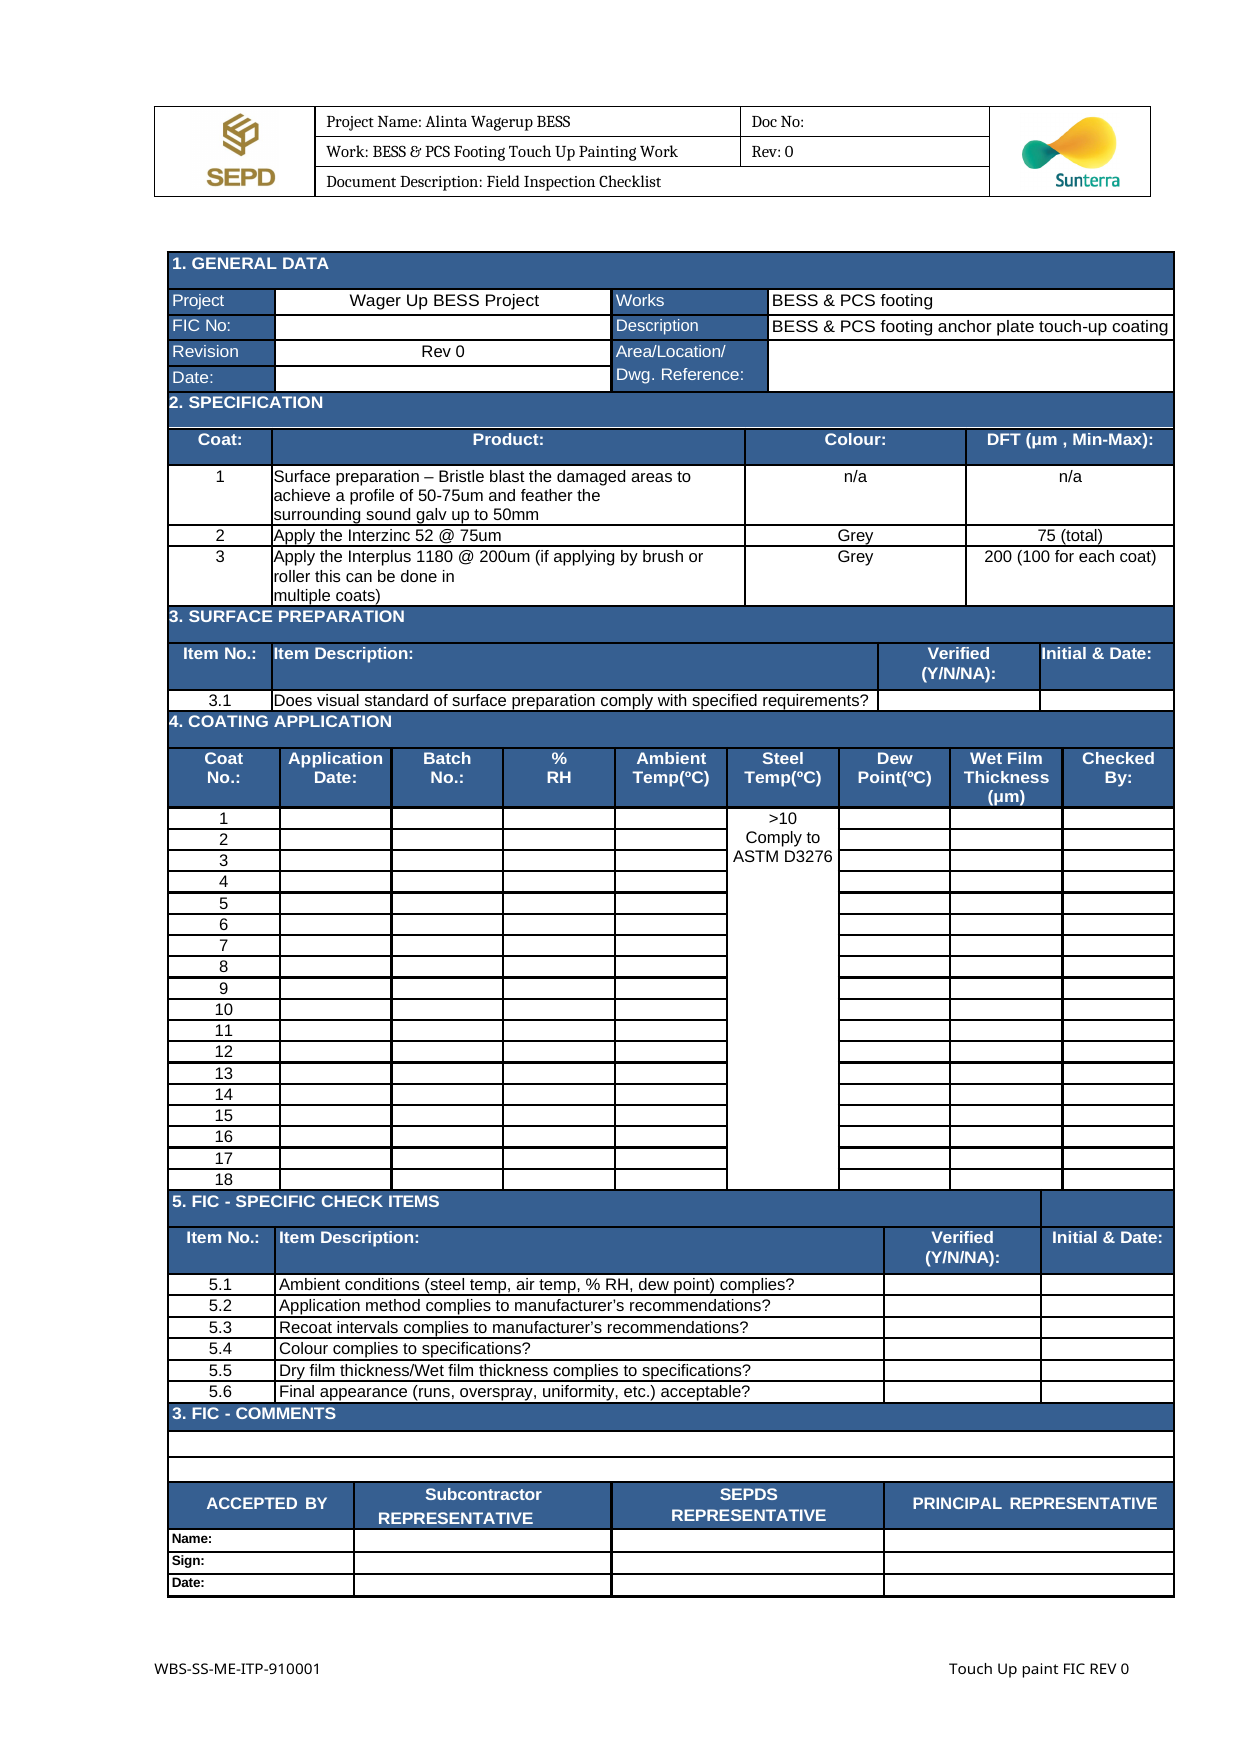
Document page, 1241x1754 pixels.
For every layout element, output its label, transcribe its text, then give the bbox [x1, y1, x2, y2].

table_cell [616, 1149, 726, 1168]
table_cell 5.3 [169, 1318, 274, 1337]
table_cell 75 (total) [967, 526, 1173, 545]
table_cell FIC No: [169, 316, 274, 339]
table_cell [281, 915, 390, 934]
table_cell n/a [967, 466, 1173, 524]
table_cell Coat No.: [169, 749, 279, 806]
table_cell 8 [169, 957, 279, 976]
table_cell [393, 1149, 502, 1168]
table_cell [616, 809, 726, 828]
table_cell [1041, 691, 1173, 710]
table_cell [885, 1339, 1040, 1359]
table_cell [1064, 957, 1173, 976]
table_cell [393, 1042, 502, 1061]
table_cell [1064, 851, 1173, 870]
table_cell 9 [169, 979, 279, 998]
table_cell [393, 830, 502, 849]
table_cell Wet Film Thickness (μm) [951, 749, 1061, 806]
table_cell [393, 851, 502, 870]
table_cell [1064, 1064, 1173, 1083]
table_cell Checked By: [1064, 749, 1173, 806]
table_cell [281, 1042, 390, 1061]
table_cell Wager Up BESS Project [276, 290, 610, 314]
table_header 1. GENERAL DATA [169, 253, 1173, 288]
table_cell [1042, 1296, 1173, 1316]
table_cell [1064, 830, 1173, 849]
table_cell [393, 1106, 502, 1125]
table_cell Date: [169, 367, 274, 391]
table_cell Surface preparation – Bristle blast the damaged areas to achieve a profile of 50-75um and feather the surrounding sound galv up to 50mm [273, 466, 744, 524]
table_cell Apply the Interplus 1180 @ 200um (if applying by brush or roller this can be done in multiple coats) [273, 547, 744, 605]
table_cell 2. SPECIFICATION [169, 393, 1173, 427]
table_cell [840, 872, 949, 891]
table_cell [951, 1042, 1061, 1061]
table_cell 1 [169, 466, 271, 524]
table_cell n/a [746, 466, 965, 524]
table_cell [1042, 1361, 1173, 1380]
table_cell [616, 957, 726, 976]
table_cell Sign: [169, 1553, 353, 1573]
table_cell [1064, 1085, 1173, 1104]
table_cell Works [613, 290, 767, 314]
table_cell [169, 1458, 1173, 1481]
table_cell Initial & Date: [1041, 644, 1173, 689]
table_cell 200 (100 for each coat) [967, 547, 1173, 605]
table_cell [281, 894, 390, 913]
table_cell [355, 1553, 610, 1573]
table_cell Apply the Interzinc 52 @ 75um [273, 526, 744, 545]
table_cell Batch No.: [393, 749, 502, 806]
table_cell Dew Point(ºC) [840, 749, 949, 806]
table_cell 10 [169, 1000, 279, 1019]
table_cell [504, 894, 614, 913]
table_cell [1064, 1149, 1173, 1168]
table_cell [616, 851, 726, 870]
table_cell [840, 1127, 949, 1146]
table_cell 3 [169, 851, 279, 870]
table_cell [840, 851, 949, 870]
table_cell [616, 936, 726, 955]
table_cell [951, 1170, 1061, 1189]
table_cell [504, 1149, 614, 1168]
table_cell [951, 979, 1061, 998]
table_cell [504, 872, 614, 891]
table_cell [885, 1318, 1040, 1337]
table_cell 3 [169, 547, 271, 605]
table_cell BESS & PCS footing anchor plate touch-up coating [769, 316, 1173, 339]
table_cell [840, 1021, 949, 1040]
table_cell [504, 1000, 614, 1019]
table_cell [616, 1021, 726, 1040]
table_cell [504, 957, 614, 976]
table_cell [885, 1575, 1173, 1595]
table_cell [840, 1170, 949, 1189]
table_cell 5.2 [169, 1296, 274, 1316]
table_cell [1064, 1000, 1173, 1019]
table_cell Item No.: [169, 644, 271, 689]
table_cell [1042, 1191, 1173, 1226]
table_cell 5 [169, 894, 279, 913]
table_cell Colour: [746, 430, 965, 464]
table_cell Dry film thickness/Wet film thickness complies to specifications? [276, 1361, 883, 1380]
table_cell [616, 894, 726, 913]
table_cell [840, 809, 949, 828]
table_cell 18 [169, 1170, 279, 1189]
table_cell [1064, 809, 1173, 828]
table_cell 13 [169, 1064, 279, 1083]
table_cell PRINCIPAL REPRESENTATIVE [885, 1483, 1173, 1528]
table_cell [281, 830, 390, 849]
table_cell [1064, 872, 1173, 891]
table_cell [355, 1530, 610, 1551]
table_cell [616, 830, 726, 849]
table_cell Grey [746, 547, 965, 605]
table_cell [504, 1021, 614, 1040]
table_cell [281, 1064, 390, 1083]
table_cell Initial & Date: [1042, 1228, 1173, 1273]
picture [190, 108, 279, 195]
table_cell [169, 1432, 1173, 1456]
table_cell [1042, 1382, 1173, 1402]
table_cell [613, 1530, 883, 1551]
table_cell 16 [169, 1127, 279, 1146]
table_cell [951, 809, 1061, 828]
table_cell [504, 1106, 614, 1125]
table_cell [613, 1575, 883, 1595]
table_cell [613, 1553, 883, 1573]
table_cell [951, 894, 1061, 913]
table_cell 11 [169, 1021, 279, 1040]
table_cell Date: [169, 1575, 353, 1595]
table_cell [393, 1170, 502, 1189]
table_cell SEPDS REPRESENTATIVE [613, 1483, 883, 1528]
table_cell [840, 1000, 949, 1019]
table_cell % RH [504, 749, 614, 806]
table_cell [1064, 894, 1173, 913]
table_cell 4. COATING APPLICATION [169, 712, 1173, 747]
table_cell Steel Temp(ºC) [728, 749, 838, 806]
table_cell [281, 1106, 390, 1125]
table_cell [504, 1064, 614, 1083]
table_cell [393, 1085, 502, 1104]
table_cell [504, 1042, 614, 1061]
table_cell [504, 1170, 614, 1189]
table_cell [281, 936, 390, 955]
table_cell [1064, 1170, 1173, 1189]
table_cell [393, 915, 502, 934]
table_cell [281, 872, 390, 891]
table_cell >10 Comply to ASTM D3276 [728, 809, 838, 1189]
table_cell [951, 872, 1061, 891]
table_cell [504, 979, 614, 998]
table_cell 6 [169, 915, 279, 934]
table_cell Revision [169, 341, 274, 365]
table_cell [393, 1064, 502, 1083]
table_cell [616, 872, 726, 891]
table_cell [840, 1106, 949, 1125]
table_cell [393, 1000, 502, 1019]
table_cell [840, 1042, 949, 1061]
table_cell [951, 1021, 1061, 1040]
table_cell Final appearance (runs, overspray, uniformity, etc.) acceptable? [276, 1382, 883, 1402]
table_cell [1064, 1106, 1173, 1125]
table_cell [616, 1170, 726, 1189]
table_cell [1064, 979, 1173, 998]
table_cell 5.4 [169, 1339, 274, 1359]
table_cell [879, 691, 1039, 710]
table_cell Verified (Y/N/NA): [885, 1228, 1040, 1273]
table_cell 5.5 [169, 1361, 274, 1380]
table_cell [885, 1530, 1173, 1551]
table_cell [616, 979, 726, 998]
table_cell Coat: [169, 430, 271, 464]
table_cell [393, 872, 502, 891]
table_cell 7 [169, 936, 279, 955]
table_cell [1064, 915, 1173, 934]
table_cell [281, 1000, 390, 1019]
table_cell [393, 957, 502, 976]
table_cell [840, 1149, 949, 1168]
table_cell Application method complies to manufacturer’s recommendations? [276, 1296, 883, 1316]
table_cell 12 [169, 1042, 279, 1061]
table_cell [951, 936, 1061, 955]
table_cell [281, 1170, 390, 1189]
table_cell 5.6 [169, 1382, 274, 1402]
table_cell BESS & PCS footing [769, 290, 1173, 314]
table_cell [504, 1085, 614, 1104]
table_cell [1064, 936, 1173, 955]
table_cell 14 [169, 1085, 279, 1104]
table_cell 3.1 [169, 691, 271, 710]
table_cell [769, 341, 1173, 391]
table_cell 3. SURFACE PREPARATION [169, 607, 1173, 642]
table_cell Product: [273, 430, 744, 464]
table_cell 5. FIC - SPECIFIC CHECK ITEMS [169, 1191, 1040, 1226]
table_cell [885, 1382, 1040, 1402]
picture [1020, 113, 1120, 191]
table_cell Item Description: [276, 1228, 883, 1273]
table_cell [951, 957, 1061, 976]
table_cell [951, 1000, 1061, 1019]
table_cell [1042, 1339, 1173, 1359]
table_cell [951, 1064, 1061, 1083]
table_cell [281, 1085, 390, 1104]
table_cell [840, 957, 949, 976]
table_cell [393, 894, 502, 913]
table_cell [840, 894, 949, 913]
table_cell [951, 1149, 1061, 1168]
table_cell [951, 1106, 1061, 1125]
table_cell Colour complies to specifications? [276, 1339, 883, 1359]
table_cell Project [169, 290, 274, 314]
table_cell 15 [169, 1106, 279, 1125]
table_cell [355, 1575, 610, 1595]
table_cell [885, 1296, 1040, 1316]
table_cell [504, 809, 614, 828]
table_cell Ambient Temp(ºC) [616, 749, 726, 806]
table_cell [840, 979, 949, 998]
table_cell [840, 1085, 949, 1104]
table_cell 2 [169, 830, 279, 849]
table_cell [616, 915, 726, 934]
table_cell [885, 1553, 1173, 1573]
table_cell Description [613, 316, 767, 339]
table_cell [951, 915, 1061, 934]
table_cell 4 [169, 872, 279, 891]
table_cell Grey [746, 526, 965, 545]
table_cell [1064, 1021, 1173, 1040]
table_cell [281, 1127, 390, 1146]
table_cell [393, 979, 502, 998]
table_cell Application Date: [281, 749, 390, 806]
table_cell [504, 1127, 614, 1146]
table_cell [393, 936, 502, 955]
table_cell [504, 851, 614, 870]
table_cell [840, 830, 949, 849]
table_cell [951, 1127, 1061, 1146]
table_cell 2 [169, 526, 271, 545]
table_cell ACCEPTED BY [169, 1483, 353, 1528]
table_cell Name: [169, 1530, 353, 1551]
table_cell [393, 809, 502, 828]
table_cell Recoat intervals complies to manufacturer’s recommendations? [276, 1318, 883, 1337]
table_cell Does visual standard of surface preparation comply with specified requirements? [273, 691, 877, 710]
table_cell [1064, 1042, 1173, 1061]
table_cell [616, 1127, 726, 1146]
table_cell [281, 957, 390, 976]
table_cell Verified (Y/N/NA): [879, 644, 1039, 689]
table_cell 5.1 [169, 1275, 274, 1294]
table_cell [1064, 1127, 1173, 1146]
table_cell [1042, 1318, 1173, 1337]
table_cell [504, 830, 614, 849]
table_cell 3. FIC - COMMENTS [169, 1404, 1173, 1430]
table_cell [885, 1275, 1040, 1294]
table_cell Item No.: [169, 1228, 274, 1273]
table_cell [276, 367, 610, 391]
table_cell [951, 851, 1061, 870]
table_cell [840, 915, 949, 934]
table_cell Ambient conditions (steel temp, air temp, % RH, dew point) complies? [276, 1275, 883, 1294]
table_cell Item Description: [273, 644, 877, 689]
table_cell [504, 936, 614, 955]
table_cell [281, 809, 390, 828]
table_cell 17 [169, 1149, 279, 1168]
table_cell Rev 0 [276, 341, 610, 365]
table_cell [276, 316, 610, 339]
table_cell [840, 936, 949, 955]
table_cell Area/Location/ Dwg. Reference: [613, 341, 767, 391]
table_cell [616, 1000, 726, 1019]
table_cell [281, 1149, 390, 1168]
table_cell [951, 830, 1061, 849]
table_cell [951, 1085, 1061, 1104]
table_cell [616, 1064, 726, 1083]
table_cell [281, 979, 390, 998]
table_cell [281, 851, 390, 870]
table_cell [616, 1042, 726, 1061]
table_cell [616, 1106, 726, 1125]
table_cell [393, 1127, 502, 1146]
table_cell [1042, 1275, 1173, 1294]
table_cell [616, 1085, 726, 1104]
table_cell [393, 1021, 502, 1040]
table_cell [281, 1021, 390, 1040]
table_cell 1 [169, 809, 279, 828]
table_cell Subcontractor REPRESENTATIVE [355, 1483, 610, 1528]
table_cell [840, 1064, 949, 1083]
table_cell [885, 1361, 1040, 1380]
table_cell [504, 915, 614, 934]
table_cell DFT (μm , Min-Max): [967, 430, 1173, 464]
